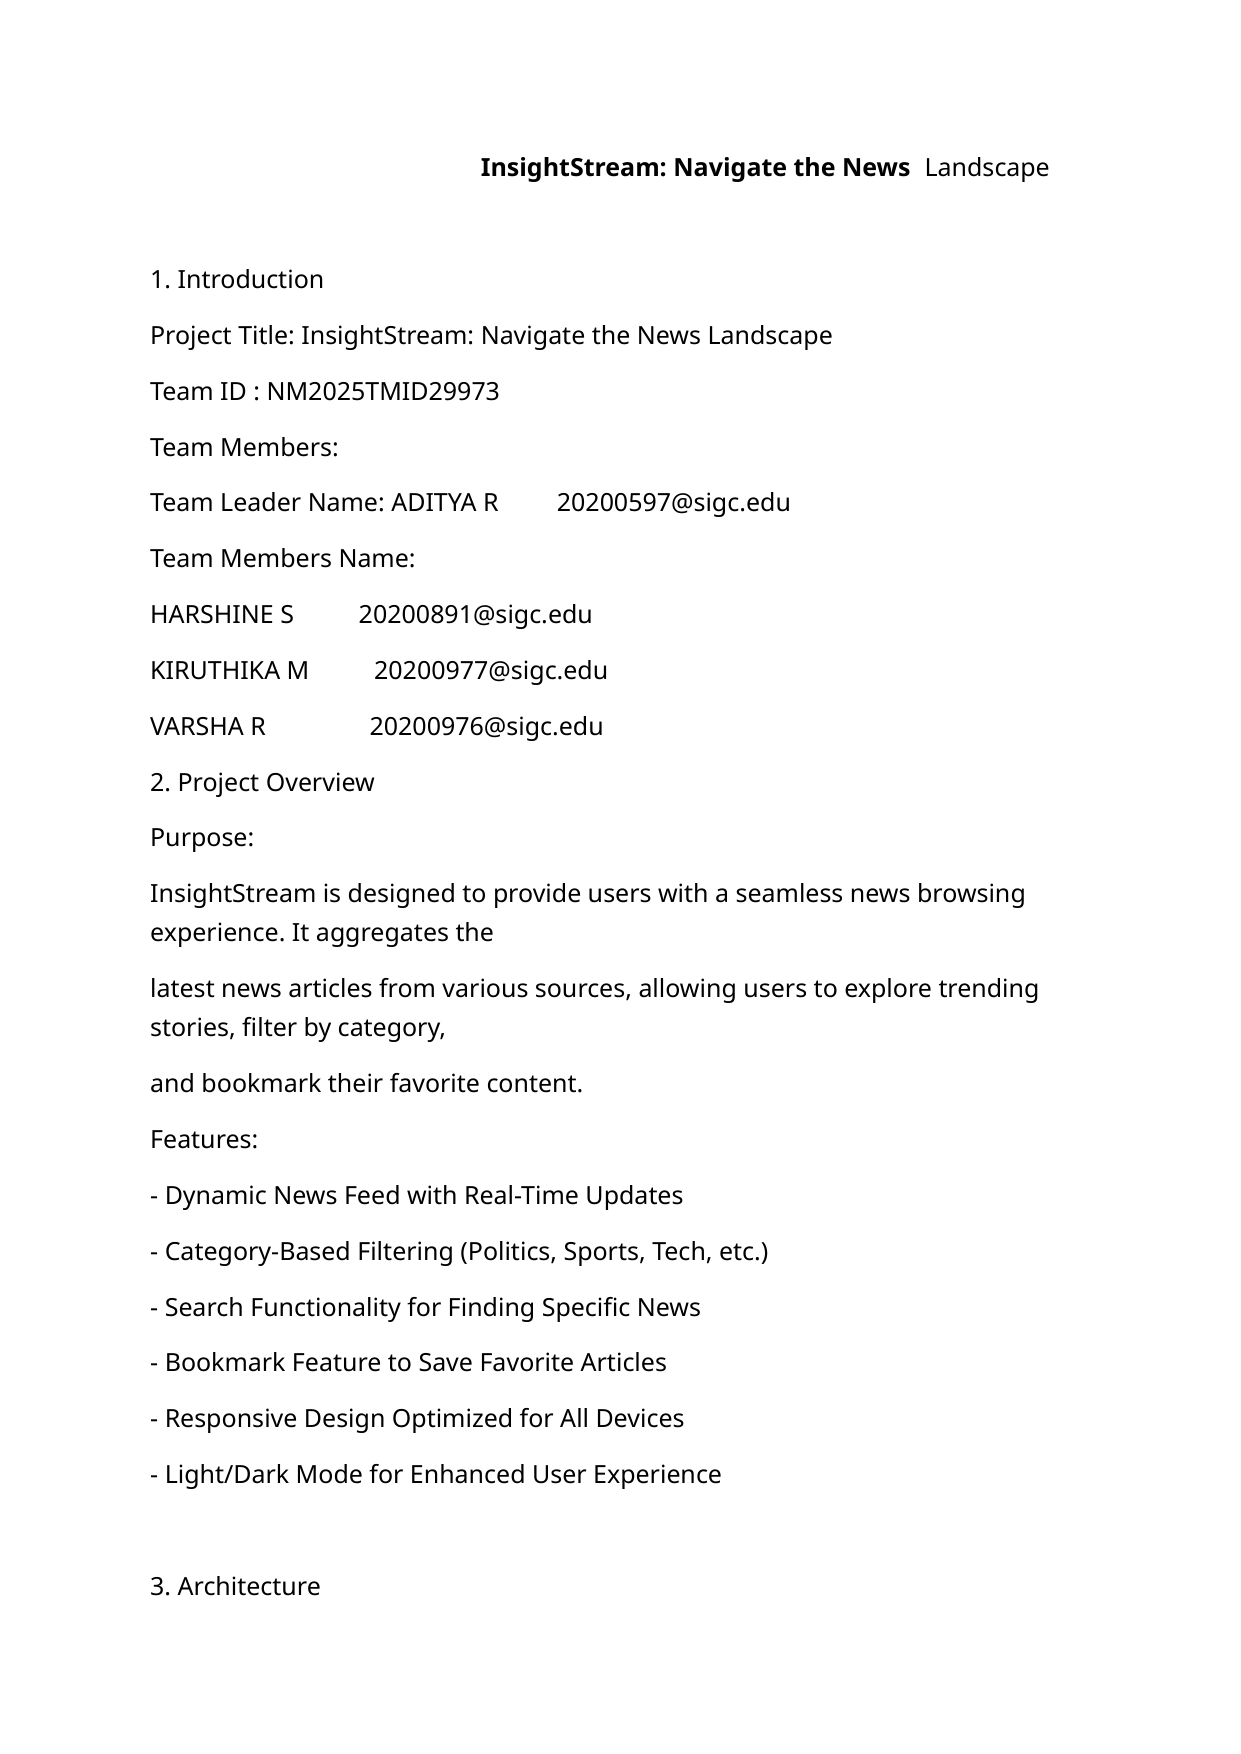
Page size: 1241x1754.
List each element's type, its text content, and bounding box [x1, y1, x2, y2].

text 3. Architecture [150, 1568, 1090, 1602]
text - Dynamic News Feed with Real-Time Updates [150, 1177, 1090, 1212]
text - Responsive Design Optimized for All Devices [150, 1401, 1090, 1435]
text Features: [150, 1122, 1090, 1156]
text Project Title: InsightStream: Navigate the News Landscape [150, 317, 1090, 352]
text InsightStream is designed to provide users with a seamless news browsing experience. It aggregates the [150, 876, 1090, 949]
text Team Leader Name: ADITYA R 20200597@sigc.edu [150, 485, 1090, 519]
text Purpose: [150, 820, 1090, 854]
text Team Members Name: [150, 541, 1090, 575]
text 1. Introduction [150, 262, 1090, 296]
text latest news articles from various sources, allowing users to explore trending stories, filter by category, [150, 971, 1090, 1044]
text - Light/Dark Mode for Enhanced User Experience [150, 1457, 1090, 1491]
text - Category-Based Filtering (Politics, Sports, Tech, etc.) [150, 1233, 1090, 1267]
text - Search Functionality for Finding Specific News [150, 1289, 1090, 1323]
text HARSHINE S 20200891@sigc.edu [150, 597, 1090, 631]
text Team Members: [150, 429, 1090, 463]
text KIRUTHIKA M 20200977@sigc.edu [150, 652, 1090, 687]
text VARSHA R 20200976@sigc.edu [150, 708, 1090, 742]
text InsightStream: Navigate the News Landscape [150, 150, 1090, 184]
text - Bookmark Feature to Save Favorite Articles [150, 1345, 1090, 1379]
text 2. Project Overview [150, 764, 1090, 798]
text Team ID : NM2025TMID29973 [150, 373, 1090, 407]
text and bookmark their favorite content. [150, 1066, 1090, 1100]
